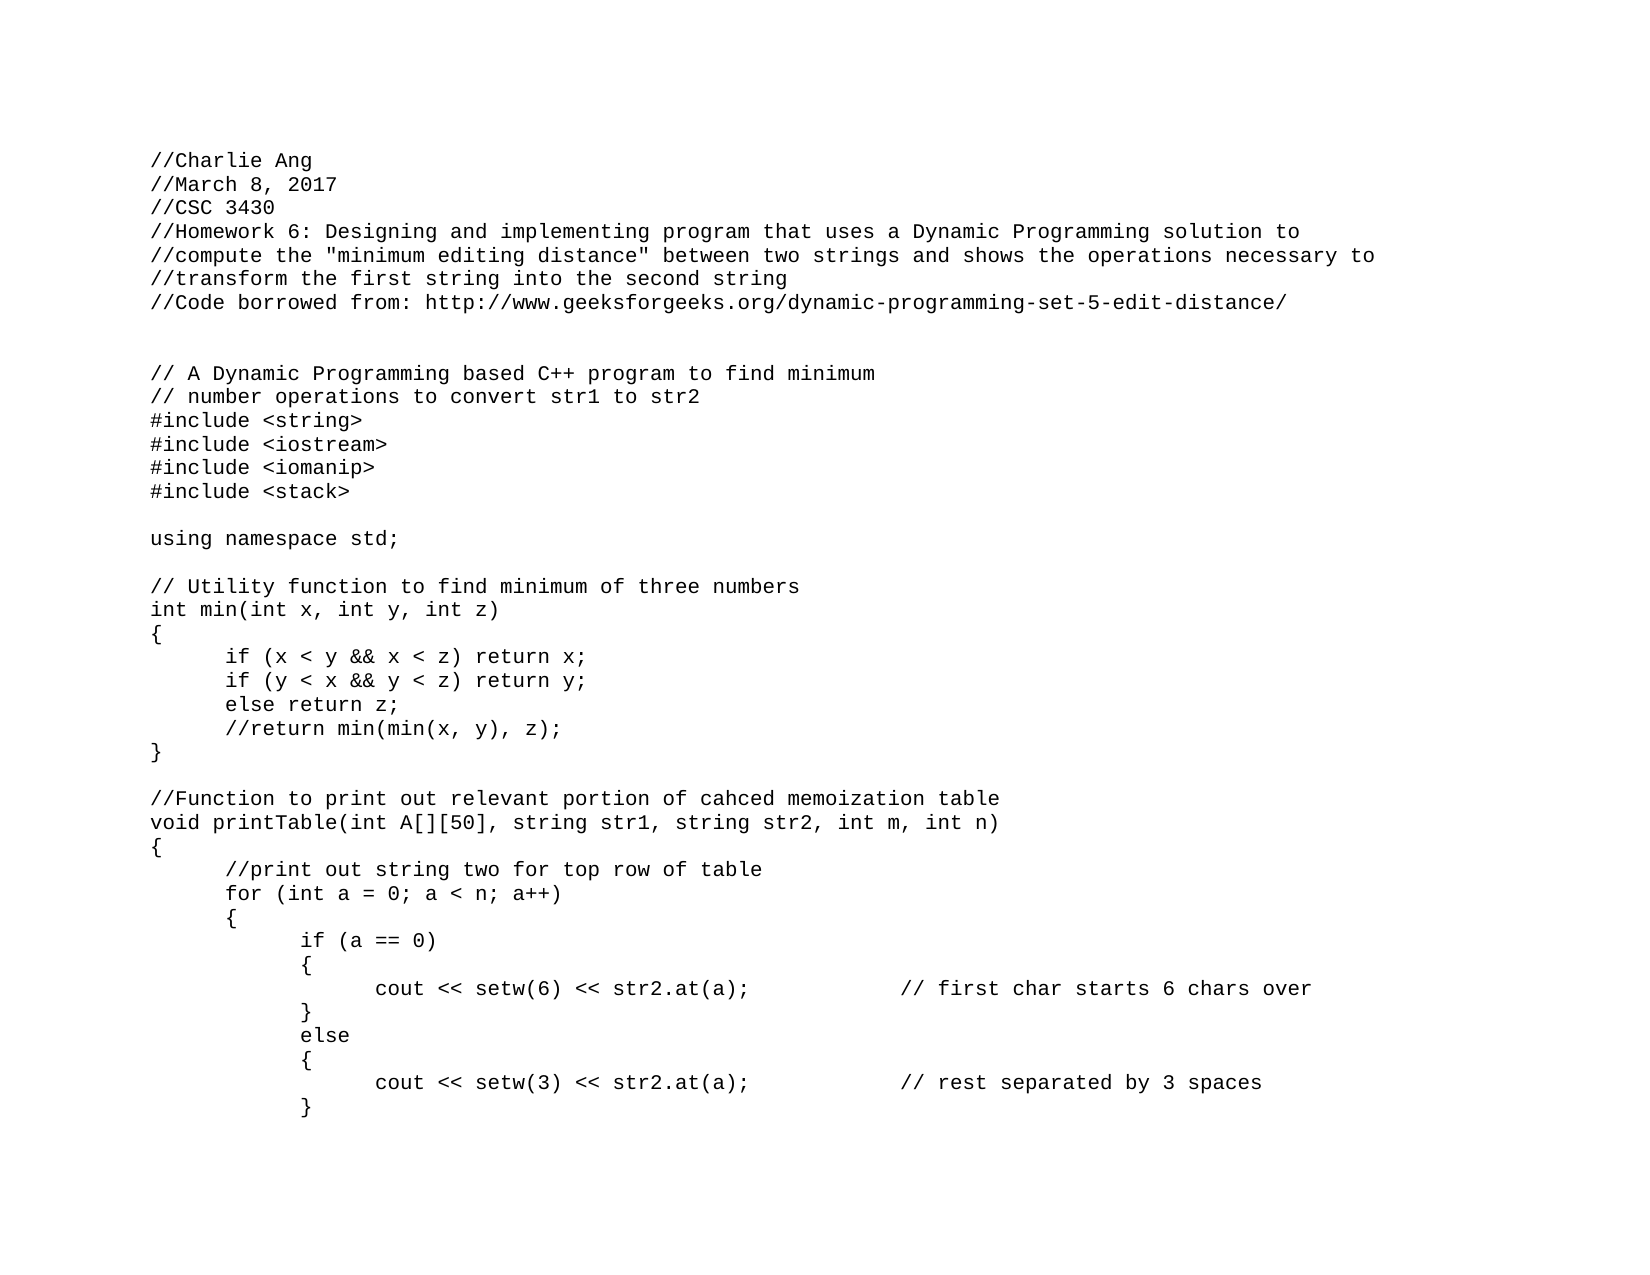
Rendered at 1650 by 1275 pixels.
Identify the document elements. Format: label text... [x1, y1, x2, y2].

text if (a == 0) [150, 930, 1500, 954]
text } [150, 741, 1500, 765]
text //print out string two for top row of table [150, 859, 1500, 883]
text //Homework 6: Designing and implementing program that uses a Dynamic Programming solution to [150, 221, 1500, 244]
text int min(int x, int y, int z) [150, 599, 1500, 623]
text { [150, 623, 1500, 647]
text // Utility function to find minimum of three numbers [150, 576, 1500, 599]
text //CSC 3430 [150, 197, 1500, 221]
text else [150, 1025, 1500, 1048]
text for (int a = 0; a < n; a++) [150, 883, 1500, 907]
text } [150, 1001, 1500, 1025]
text { [150, 954, 1500, 978]
text //Code borrowed from: http://www.geeksforgeeks.org/dynamic-programming-set-5-edit-distance/ [150, 292, 1500, 339]
text // number operations to convert str1 to str2 [150, 386, 1500, 410]
text if (y < x && y < z) return y; [150, 670, 1500, 694]
text //March 8, 2017 [150, 174, 1500, 197]
text void printTable(int A[][50], string str1, string str2, int m, int n) [150, 812, 1500, 836]
text cout << setw(3) << str2.at(a); // rest separated by 3 spaces [150, 1072, 1500, 1096]
text #include <iostream> [150, 434, 1500, 457]
text if (x < y && x < z) return x; [150, 647, 1500, 670]
text #include <stack> [150, 481, 1500, 505]
text cout << setw(6) << str2.at(a); // first char starts 6 chars over [150, 978, 1500, 1001]
text #include <string> [150, 410, 1500, 434]
text } [150, 1096, 1500, 1119]
text { [150, 907, 1500, 930]
text { [150, 836, 1500, 859]
text #include <iomanip> [150, 457, 1500, 481]
text //compute the "minimum editing distance" between two strings and shows the operations necessary to [150, 244, 1500, 268]
text //return min(min(x, y), z); [150, 717, 1500, 741]
text //transform the first string into the second string [150, 268, 1500, 292]
text // A Dynamic Programming based C++ program to find minimum [150, 363, 1500, 386]
text //Function to print out relevant portion of cahced memoization table [150, 788, 1500, 812]
text //Charlie Ang [150, 150, 1500, 174]
text { [150, 1048, 1500, 1072]
text else return z; [150, 694, 1500, 717]
text using namespace std; [150, 528, 1500, 552]
